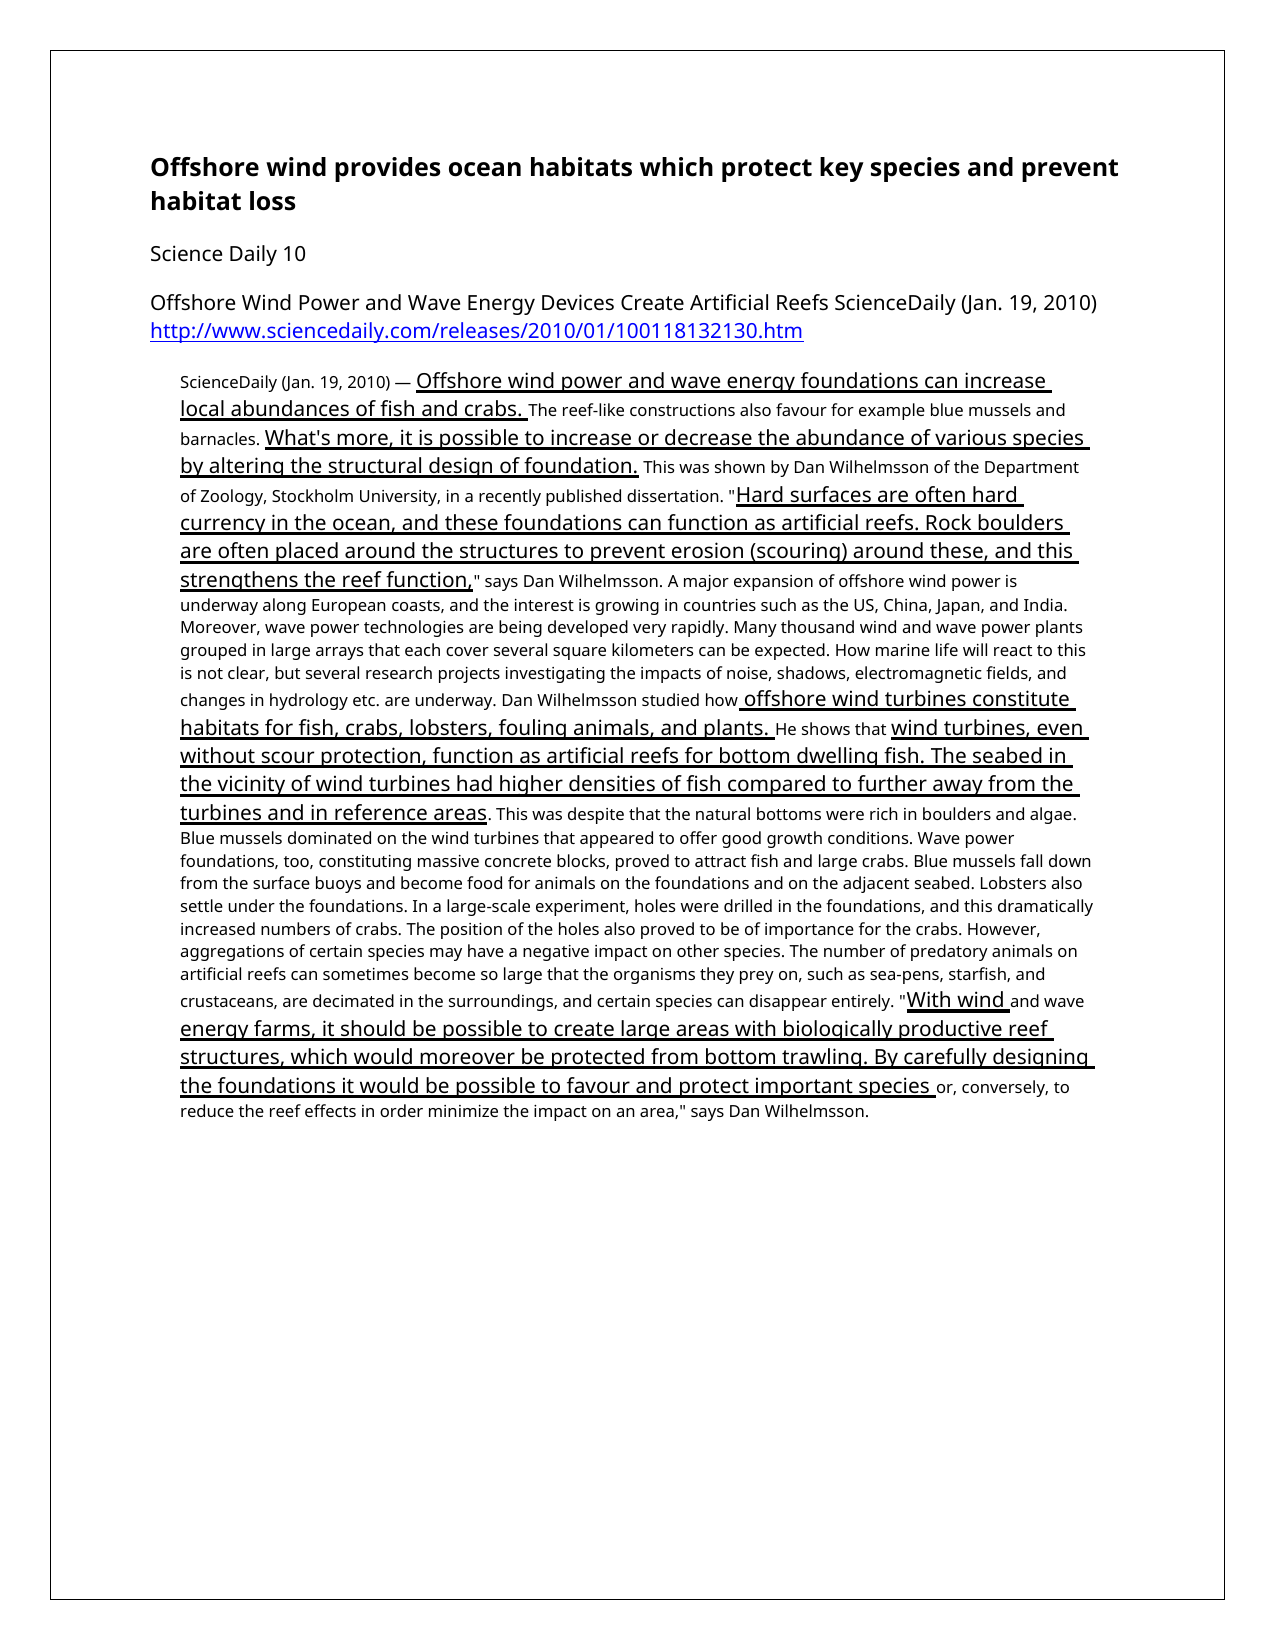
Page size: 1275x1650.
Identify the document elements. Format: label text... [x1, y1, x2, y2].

text Science Daily 10 [150, 239, 1125, 267]
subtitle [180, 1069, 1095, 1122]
subtitle ScienceDaily (Jan. 19, 2010) — Offshore wind power and wave energy foundations can increase local abundances of fish and crabs. The reef-like constructions also favour for example blue mussels and barnacles. What's more, it is possible to increase or decrease the abundance of various species by altering the structural design of foundation. This was shown by Dan Wilhelmsson of the Department of Zoology, Stockholm University, in a recently published dissertation. "Hard surfaces are often hard currency in the ocean, and these foundations can function as artificial reefs. Rock boulders are often placed around the structures to prevent erosion (scouring) around these, and this strengthens the reef function," says Dan Wilhelmsson. A major expansion of offshore wind power is underway along European coasts, and the interest is growing in countries such as the US, China, Japan, and India. Moreover, wave power technologies are being developed very rapidly. Many thousand wind and wave power plants grouped in large arrays that each cover several square kilometers can be expected. How marine life will react to this is not clear, but several research projects investigating the impacts of noise, shadows, electromagnetic fields, and changes in hydrology etc. are underway. Dan Wilhelmsson studied how offshore wind turbines constitute habitats for fish, crabs, lobsters, fouling animals, and plants. He shows that wind turbines, even without scour protection, function as artificial reefs for bottom dwelling fish. The seabed in the vicinity of wind turbines had higher densities of fish compared to further away from the turbines and in reference areas. This was despite that the natural bottoms were rich in boulders and algae. Blue mussels dominated on the wind turbines that appeared to offer good growth conditions. Wave power foundations, too, constituting massive concrete blocks, proved to attract fish and large crabs. Blue mussels fall down from the surface buoys and become food for animals on the foundations and on the adjacent seabed. Lobsters also settle under the foundations. In a large-scale experiment, holes were drilled in the foundations, and this dramatically increased numbers of crabs. The position of the holes also proved to be of importance for the crabs. However, aggregations of certain species may have a negative impact on other species. The number of predatory animals on artificial reefs can sometimes become so large that the organisms they prey on, such as sea-pens, starfish, and crustaceans, are decimated in the surroundings, and certain species can disappear entirely. "With wind and wave energy farms, it should be possible to create large areas with biologically productive reef structures, which would moreover be protected from bottom trawling. By carefully designing the foundations it would be possible to favour and protect important species or, conversely, to reduce the reef effects in order minimize the impact on an area," says Dan Wilhelmsson. [180, 366, 1095, 1066]
text Offshore Wind Power and Wave Energy Devices Create Artificial Reefs ScienceDaily (Jan. 19, 2010) http://www.sciencedaily.com/releases/2010/01/100118132130.htm [150, 288, 1125, 345]
subtitle Offshore wind provides ocean habitats which protect key species and prevent habitat loss [150, 150, 1125, 218]
